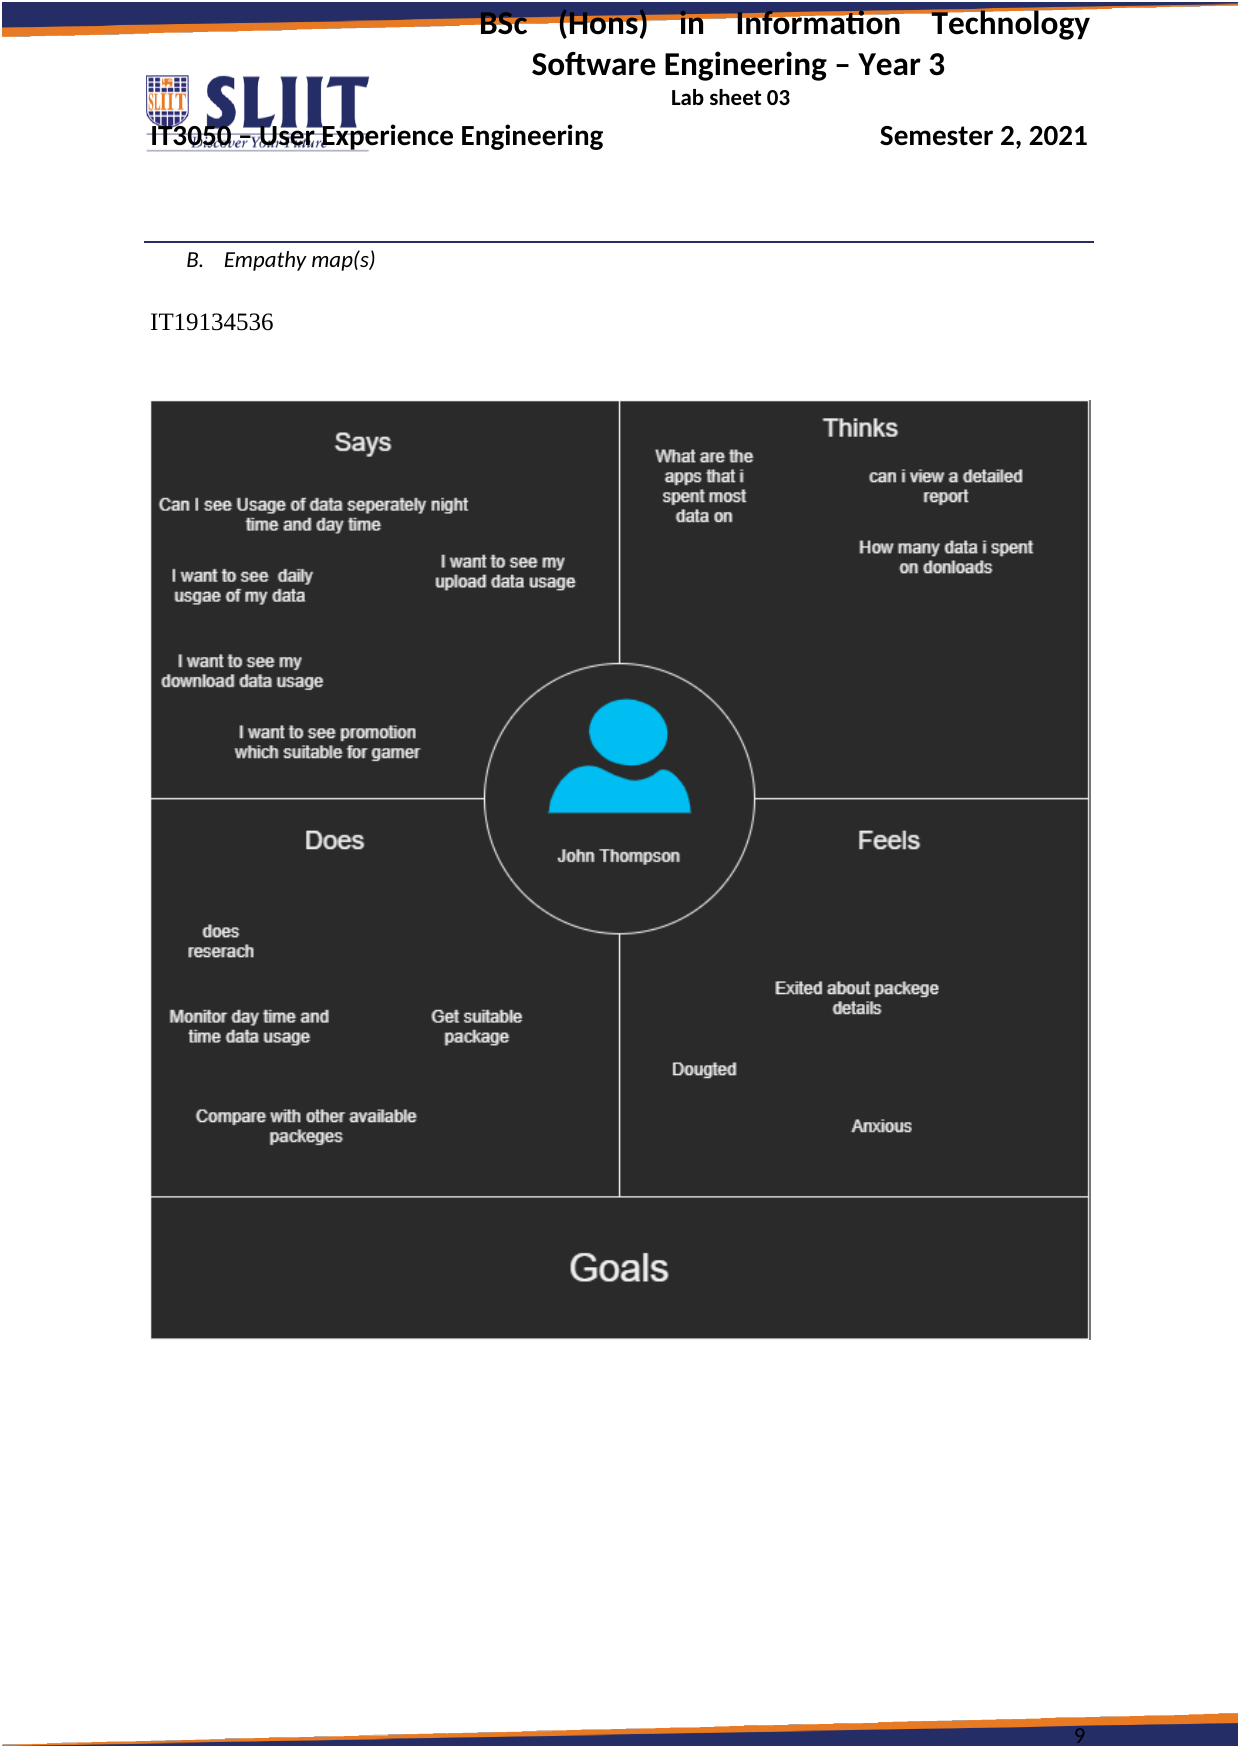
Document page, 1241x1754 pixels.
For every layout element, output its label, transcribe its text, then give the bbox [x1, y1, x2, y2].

picture [1, 1712, 1238, 1746]
picture [150, 400, 1091, 1340]
text IT19134536 [150, 307, 1091, 336]
picture [143, 72, 372, 152]
list Empathy map(s) [186, 245, 1091, 273]
picture [1, 2, 1238, 37]
